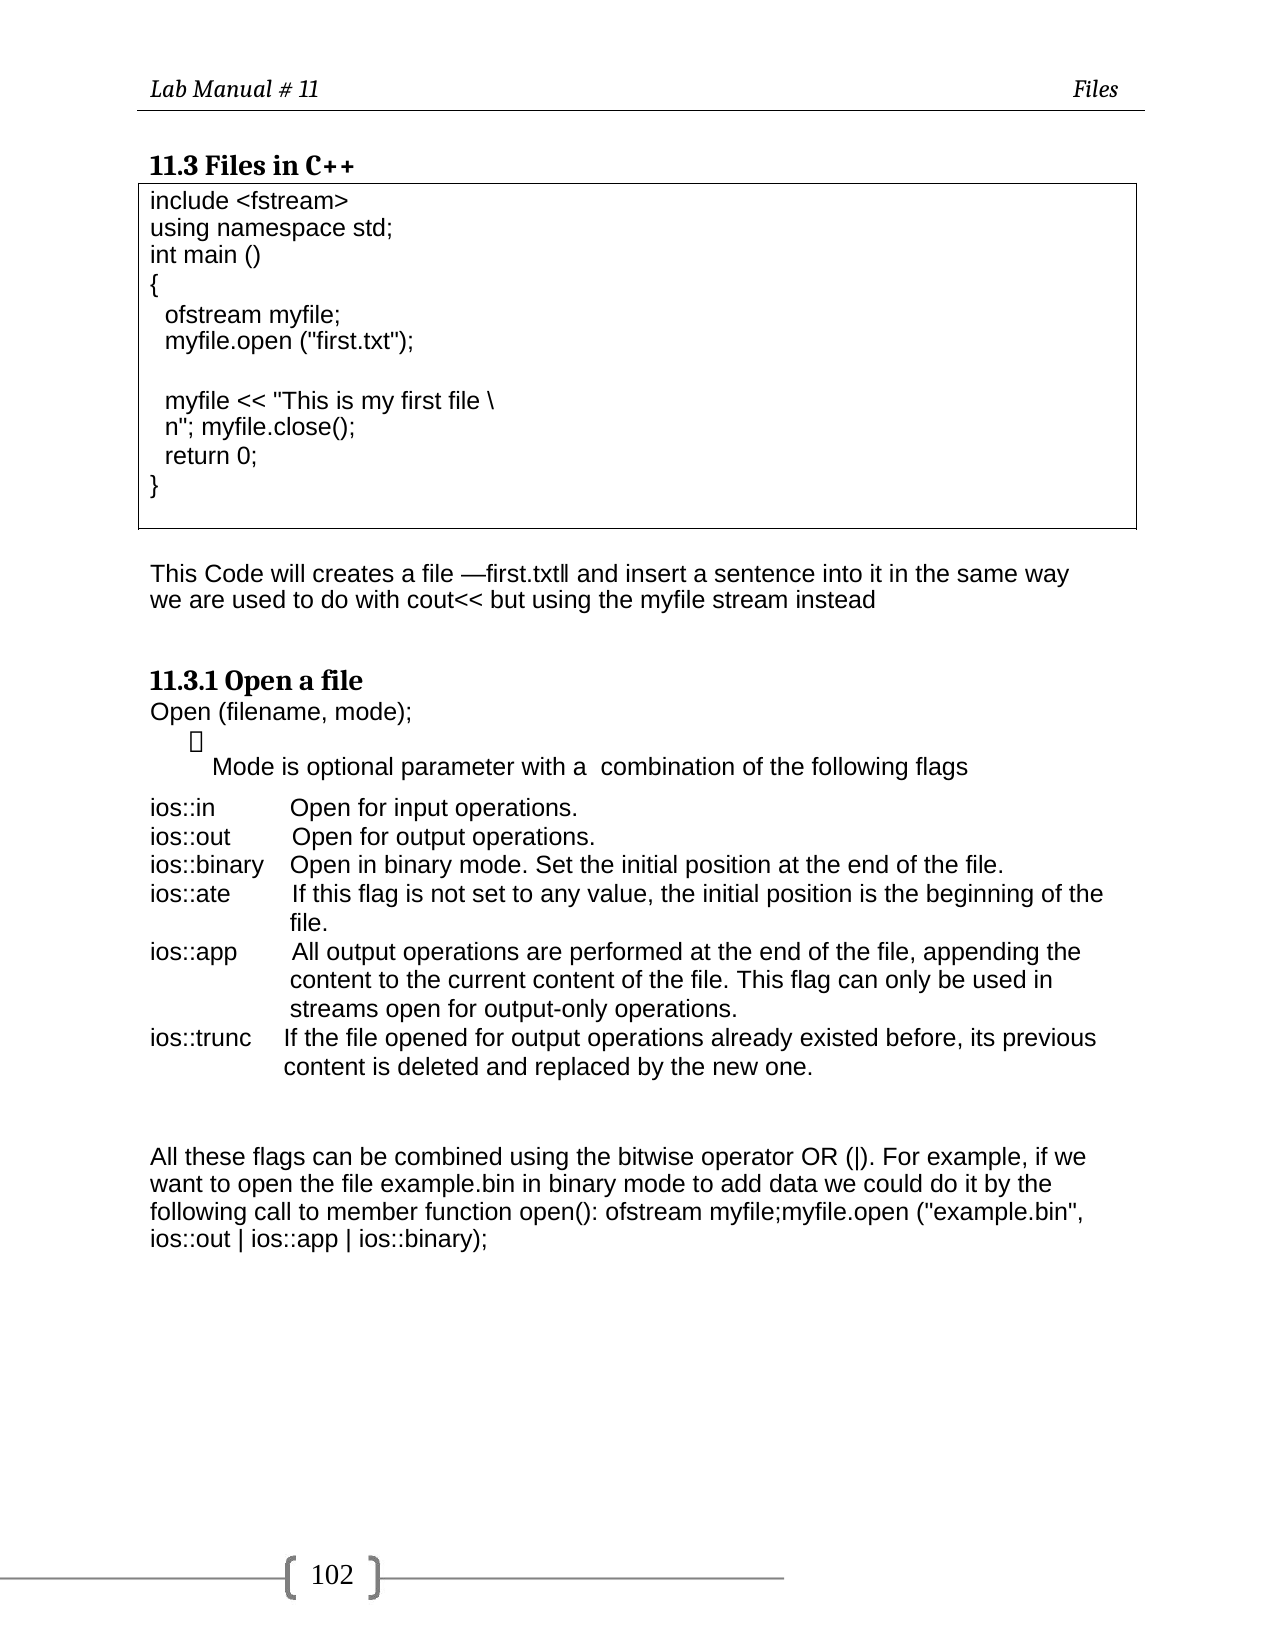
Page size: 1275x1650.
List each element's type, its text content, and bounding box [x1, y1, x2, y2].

text return 0; [164, 441, 1125, 469]
text ios::binary Open in binary mode. Set the initial position at the end of the file. [150, 850, 1125, 879]
text streams open for output-only operations. [289, 994, 1125, 1023]
text 11.3 Files in C++ [150, 149, 1125, 182]
text file. [289, 908, 1125, 937]
text myfile << "This is my first file \n"; myfile.close(); [164, 389, 523, 441]
text  Mode is optional parameter with a combination of the following flags [187, 726, 1125, 787]
text ios::trunc If the file opened for output operations already existed before, its previous [150, 1023, 1125, 1052]
text 11.3.1 Open a file [150, 664, 1125, 697]
text ios::app All output operations are performed at the end of the file, appending the [150, 937, 1125, 965]
text 102 [150, 1534, 1125, 1591]
text } [150, 469, 1125, 498]
text content is deleted and replaced by the new one. [283, 1052, 1125, 1080]
text Lab Manual # 11 Files [150, 75, 1125, 103]
picture [0, 1548, 785, 1607]
text Open (filename, mode); [150, 697, 1125, 726]
text ios::out Open for output operations. [150, 822, 1125, 850]
text ios::in Open for input operations. [150, 793, 1125, 822]
text { [150, 269, 1125, 297]
text include <fstream> using namespace std; int main () [150, 188, 394, 269]
text This Code will creates a file ―first.txt‖ and insert a sentence into it in the same way we are used to do with cout<< but using the myfile stream instead [150, 562, 1089, 614]
text ios::ate If this flag is not set to any value, the initial position is the beginning of the [150, 879, 1125, 908]
text content to the current content of the file. This flag can only be used in [289, 965, 1125, 994]
text All these flags can be combined using the bitwise operator OR (|). For example, if we want to open the file example.bin in binary mode to add data we could do it by the following call to member function open(): ofstream myfile;myfile.open ("example.bin", ios::out | ios::app | ios::binary); [150, 1143, 1125, 1253]
text ofstream myfile; myfile.open ("first.txt"); [164, 303, 414, 354]
